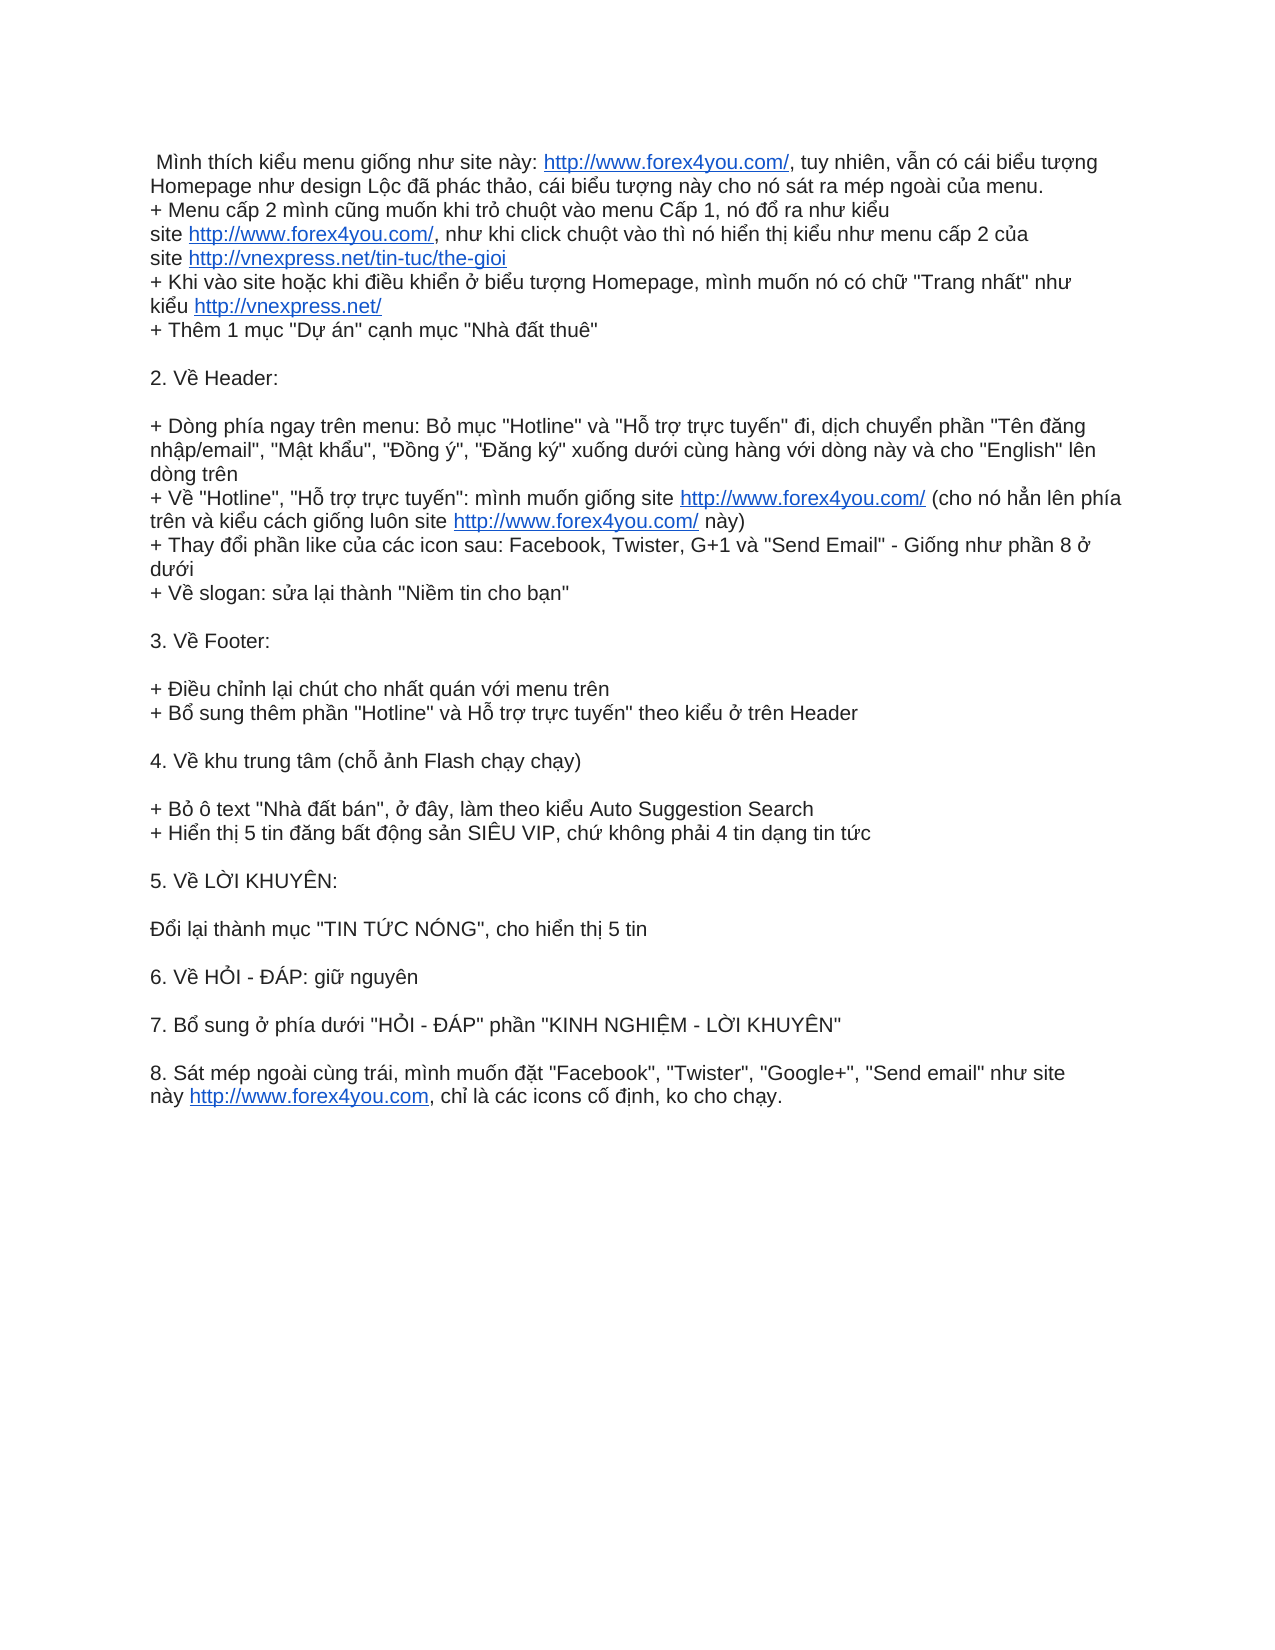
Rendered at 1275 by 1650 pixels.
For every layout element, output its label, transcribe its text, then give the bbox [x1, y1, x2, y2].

text + Hiển thị 5 tin đăng bất động sản SIÊU VIP, chứ không phải 4 tin dạng tin tức [150, 821, 1125, 845]
text + Thay đổi phần like của các icon sau: Facebook, Twister, G+1 và "Send Email" - Giống như phần 8 ở dưới [150, 533, 1125, 581]
text + Bỏ ô text "Nhà đất bán", ở đây, làm theo kiểu Auto Suggestion Search [150, 797, 1125, 821]
text 5. Về LỜI KHUYÊN: [150, 869, 1125, 893]
text + Menu cấp 2 mình cũng muốn khi trỏ chuột vào menu Cấp 1, nó đổ ra như kiểu site http://www.forex4you.com/, như khi click chuột vào thì nó hiển thị kiểu như menu cấp 2 của site http://vnexpress.net/tin-tuc/the-gioi [150, 198, 1125, 270]
text Mình thích kiểu menu giống như site này: http://www.forex4you.com/, tuy nhiên, vẫn có cái biểu tượng Homepage như design Lộc đã phác thảo, cái biểu tượng này cho nó sát ra mép ngoài của menu. [150, 150, 1125, 198]
text + Dòng phía ngay trên menu: Bỏ mục "Hotline" và "Hỗ trợ trực tuyến" đi, dịch chuyển phần "Tên đăng nhập/email", "Mật khẩu", "Đồng ý", "Đăng ký" xuống dưới cùng hàng với dòng này và cho "English" lên dòng trên [150, 413, 1125, 485]
text + Bổ sung thêm phần "Hotline" và Hỗ trợ trực tuyến" theo kiểu ở trên Header [150, 701, 1125, 725]
text 2. Về Header: [150, 366, 1125, 389]
text + Khi vào site hoặc khi điều khiển ở biểu tượng Homepage, mình muốn nó có chữ "Trang nhất" như kiểu http://vnexpress.net/ [150, 270, 1125, 318]
text + Điều chỉnh lại chút cho nhất quán với menu trên [150, 677, 1125, 701]
text + Về slogan: sửa lại thành "Niềm tin cho bạn" [150, 581, 1125, 605]
text 3. Về Footer: [150, 629, 1125, 653]
text 8. Sát mép ngoài cùng trái, mình muốn đặt "Facebook", "Twister", "Google+", "Send email" như site này http://www.forex4you.com, chỉ là các icons cố định, ko cho chạy. [150, 1060, 1125, 1108]
text 4. Về khu trung tâm (chỗ ảnh Flash chạy chạy) [150, 749, 1125, 773]
text Đổi lại thành mục "TIN TỨC NÓNG", cho hiển thị 5 tin [150, 917, 1125, 941]
text 6. Về HỎI - ĐÁP: giữ nguyên [150, 964, 1125, 988]
text 7. Bổ sung ở phía dưới "HỎI - ĐÁP" phần "KINH NGHIỆM - LỜI KHUYÊN" [150, 1012, 1125, 1036]
text + Về "Hotline", "Hỗ trợ trực tuyến": mình muốn giống site http://www.forex4you.com/ (cho nó hẳn lên phía trên và kiểu cách giống luôn site http://www.forex4you.com/ này) [150, 485, 1125, 533]
text + Thêm 1 mục "Dự án" cạnh mục "Nhà đất thuê" [150, 318, 1125, 342]
